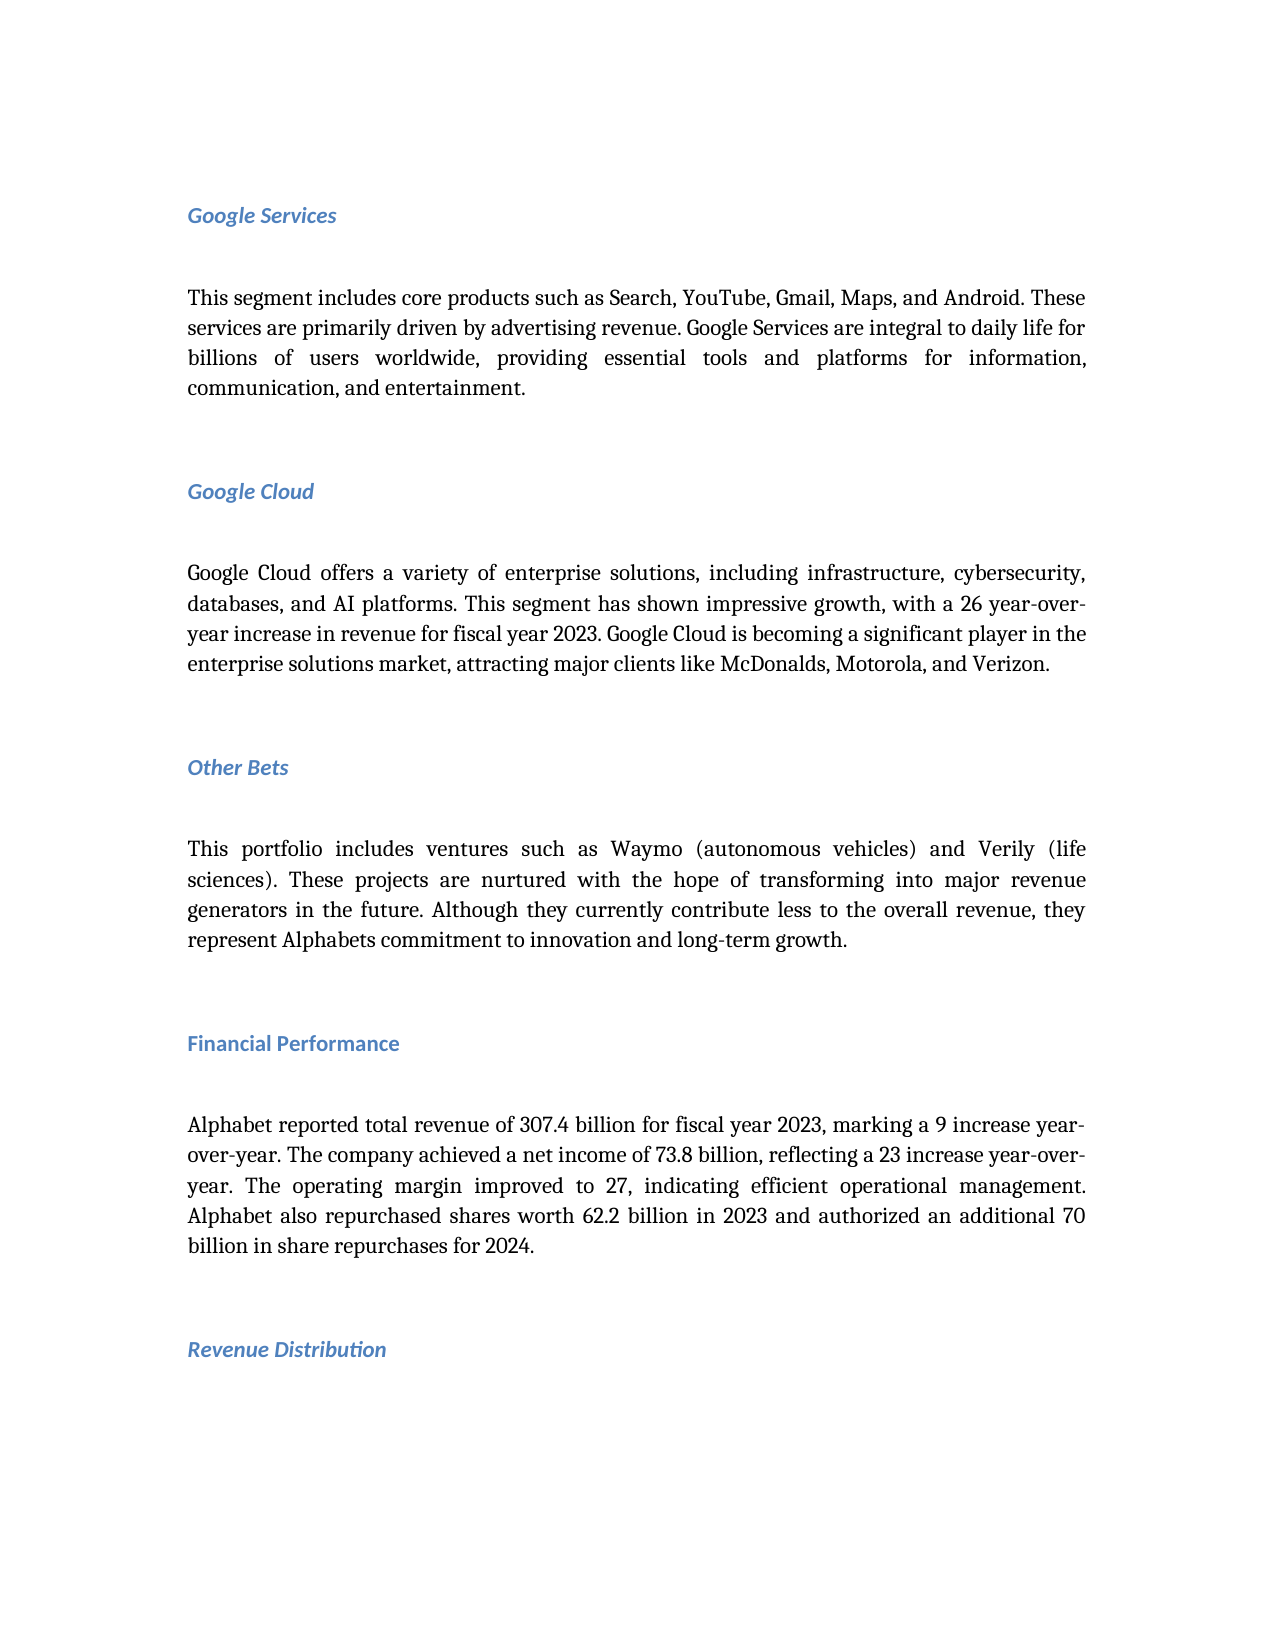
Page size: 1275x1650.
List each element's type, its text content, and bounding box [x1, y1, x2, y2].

text This portfolio includes ventures such as Waymo (autonomous vehicles) and Verily (life sciences). These projects are nurtured with the hope of transforming into major revenue generators in the future. Although they currently contribute less to the overall revenue, they represent Alphabets commitment to innovation and long-term growth. [187, 836, 1087, 953]
subtitle Google Services [187, 201, 1087, 229]
subtitle Revenue Distribution [187, 1335, 1087, 1363]
text This segment includes core products such as Search, YouTube, Gmail, Maps, and Android. These services are primarily driven by advertising revenue. Google Services are integral to daily life for billions of users worldwide, providing essential tools and platforms for information, communication, and entertainment. [187, 284, 1087, 401]
text Alphabet reported total revenue of 307.4 billion for fiscal year 2023, marking a 9 increase year-over-year. The company achieved a net income of 73.8 billion, reflecting a 23 increase year-over-year. The operating margin improved to 27, indicating efficient operational management. Alphabet also repurchased shares worth 62.2 billion in 2023 and authorized an additional 70 billion in share repurchases for 2024. [187, 1112, 1087, 1259]
subtitle Other Bets [187, 753, 1087, 781]
subtitle Financial Performance [187, 1029, 1087, 1057]
text Google Cloud offers a variety of enterprise solutions, including infrastructure, cybersecurity, databases, and AI platforms. This segment has shown impressive growth, with a 26 year-over-year increase in revenue for fiscal year 2023. Google Cloud is becoming a significant player in the enterprise solutions market, attracting major clients like McDonalds, Motorola, and Verizon. [187, 560, 1087, 677]
subtitle Google Cloud [187, 477, 1087, 505]
